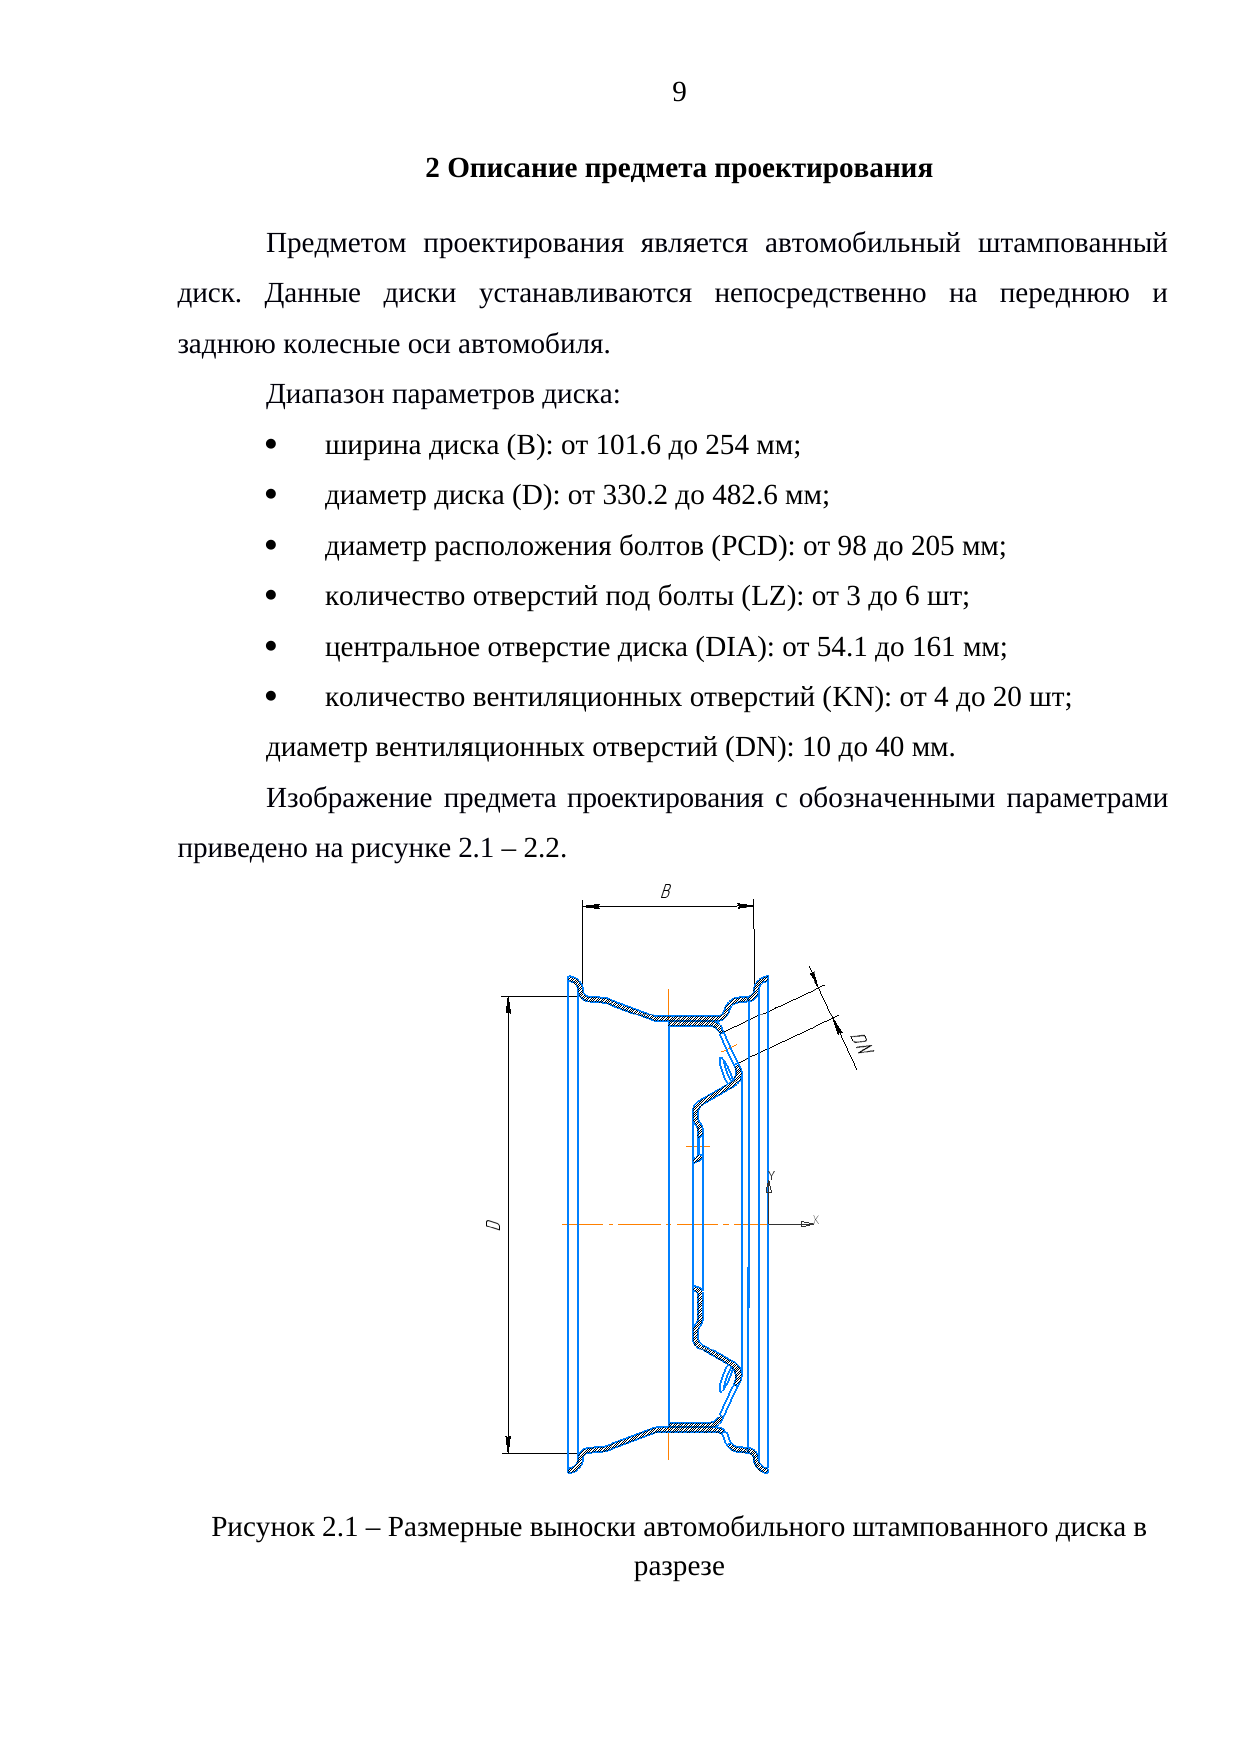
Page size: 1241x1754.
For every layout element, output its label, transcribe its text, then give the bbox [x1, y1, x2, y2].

list диаметр расположения болтов (PCD): от 98 до 205 мм; [177, 528, 1181, 561]
text диаметр вентиляционных отверстий (DN): 10 до 40 мм. [177, 729, 1168, 763]
text Изображение предмета проектирования с обозначенными параметрами приведено на рисунке 2.1 ‒ 2.2. [177, 780, 1168, 864]
text Предметом проектирования является автомобильный штампованный диск. Данные диски устанавливаются непосредственно на переднюю и заднюю колесные оси автомобиля. [177, 225, 1168, 359]
list диаметр диска (D): от 330.2 до 482.6 мм; [177, 477, 1181, 511]
list количество вентиляционных отверстий (KN): от 4 до 20 шт; [177, 679, 1181, 713]
list ширина диска (B): от 101.6 до 254 мм; [177, 427, 1181, 461]
list центральное отверстие диска (DIA): от 54.1 до 161 мм; [177, 629, 1181, 662]
text Диапазон параметров диска: [177, 377, 1168, 410]
picture [477, 880, 882, 1484]
list количество отверстий под болты (LZ): от 3 до 6 шт; [177, 578, 1181, 612]
subtitle 2 Описание предмета проектирования [177, 150, 1181, 183]
text Рисунок 2.1 ‒ Размерные выноски автомобильного штампованного диска в разрезе [177, 1509, 1181, 1581]
